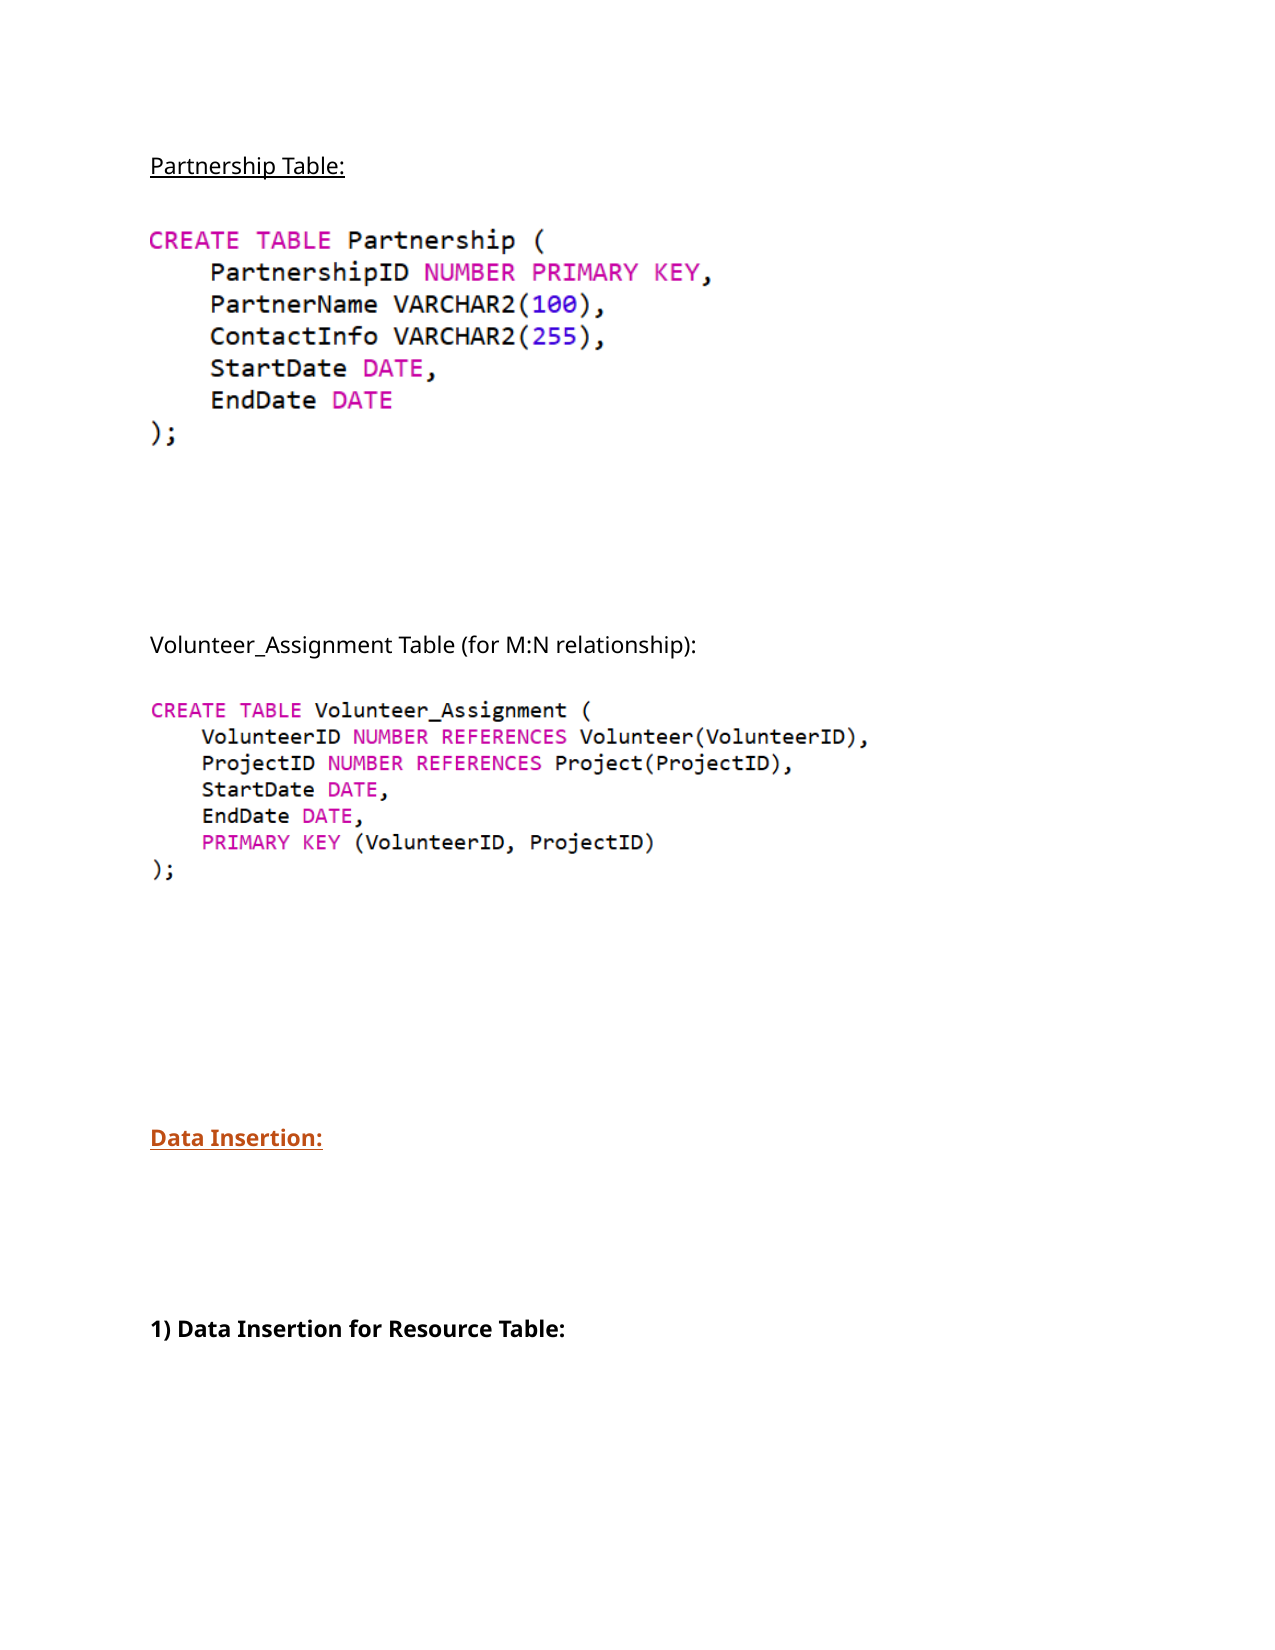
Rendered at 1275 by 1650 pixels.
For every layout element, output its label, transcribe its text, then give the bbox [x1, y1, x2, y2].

picture [150, 213, 740, 470]
text Partnership Table: [150, 150, 1125, 181]
text 1) Data Insertion for Resource Table: [150, 1313, 1125, 1344]
picture [150, 692, 880, 900]
text Volunteer_Assignment Table (for M:N relationship): [150, 628, 1125, 660]
text Data Insertion: [150, 1122, 1125, 1154]
